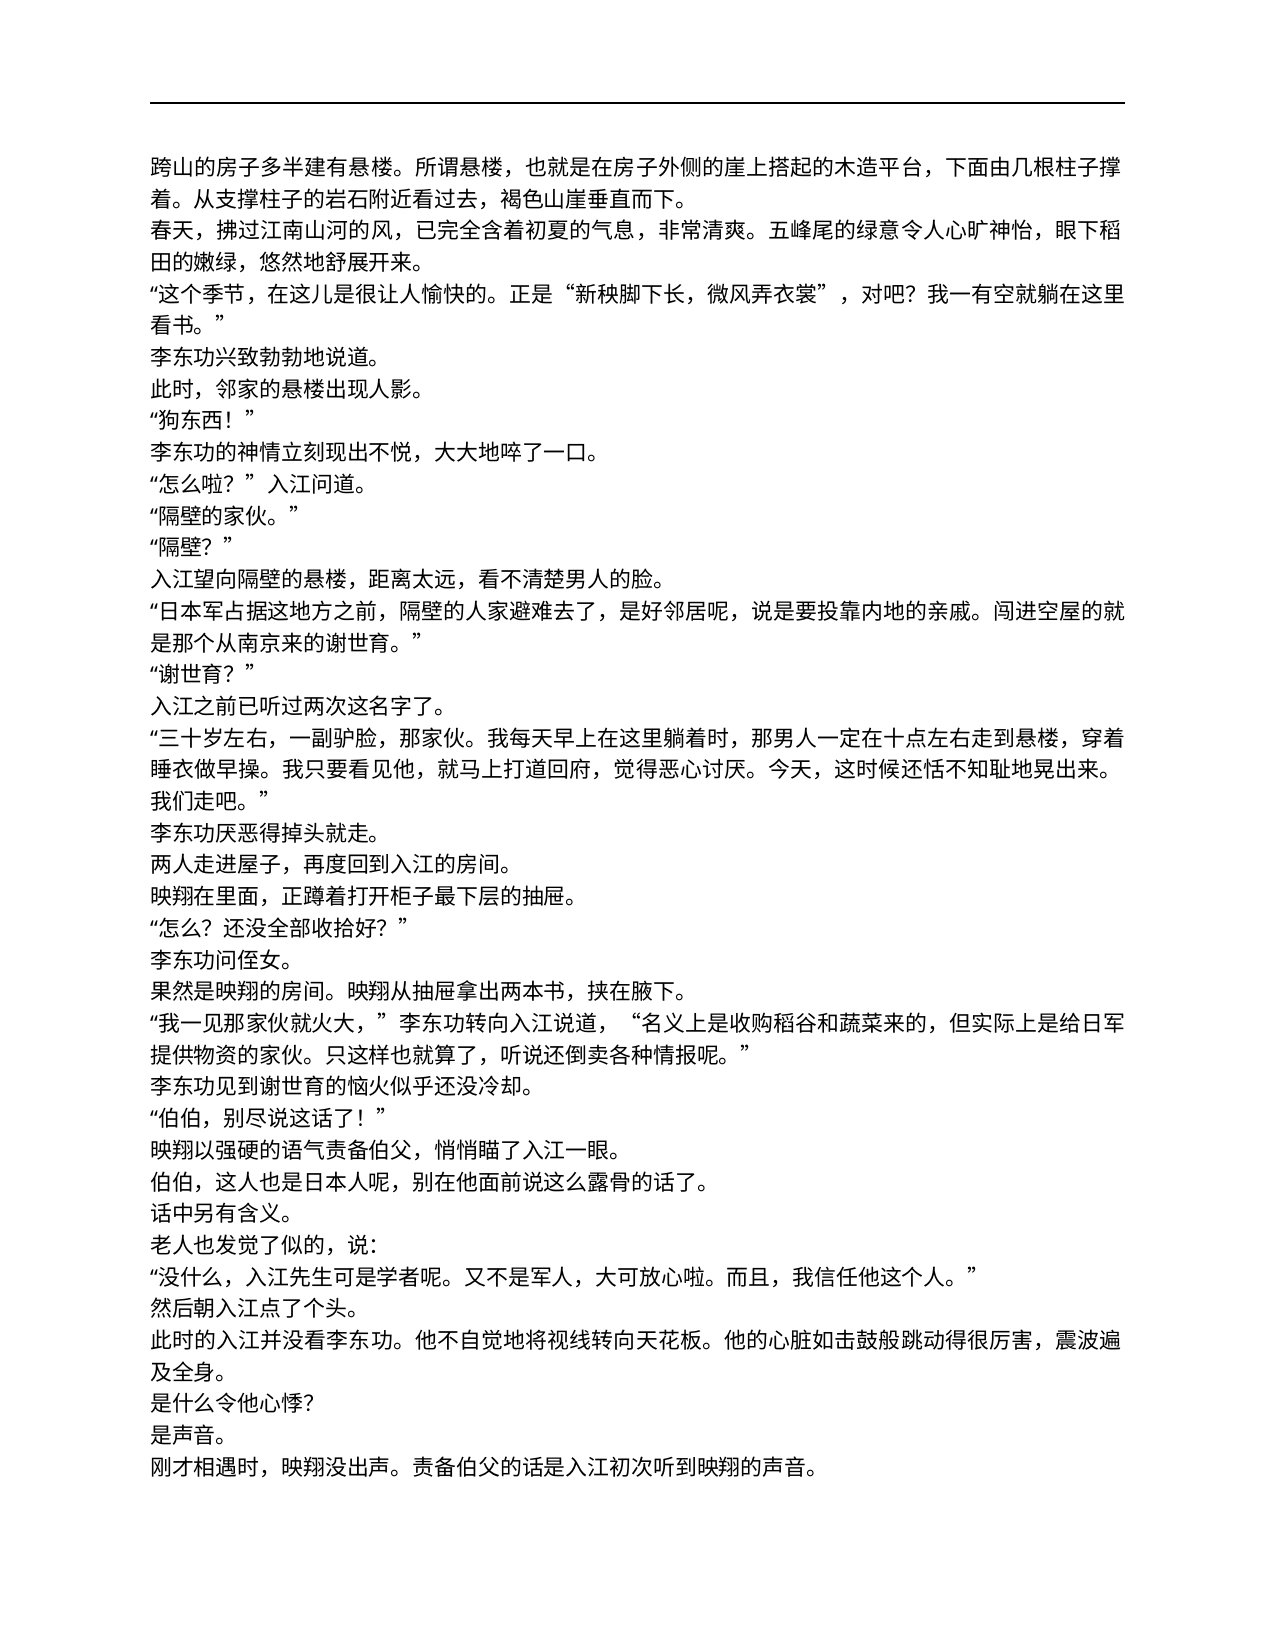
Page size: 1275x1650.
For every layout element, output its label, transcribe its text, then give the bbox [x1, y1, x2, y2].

text “伯伯，别尽说这话了！” [150, 1101, 1125, 1133]
text 是什么令他心悸？ [150, 1386, 1125, 1418]
text “没什么，入江先生可是学者呢。又不是军人，大可放心啦。而且，我信任他这个人。” [150, 1259, 1125, 1291]
text 此时，邻家的悬楼出现人影。 [150, 372, 1125, 403]
text 两人走进屋子，再度回到入江的房间。 [150, 847, 1125, 879]
text 然后朝入江点了个头。 [150, 1291, 1125, 1323]
text 映翔在里面，正蹲着打开柜子最下层的抽屉。 [150, 879, 1125, 911]
text 李东功厌恶得掉头就走。 [150, 816, 1125, 847]
text 入江之前已听过两次这名字了。 [150, 689, 1125, 721]
text “谢世育？” [150, 657, 1125, 689]
text 跨山的房子多半建有悬楼。所谓悬楼，也就是在房子外侧的崖上搭起的木造平台，下面由几根柱子撑着。从支撑柱子的岩石附近看过去，褐色山崖垂直而下。 [150, 150, 1125, 213]
text 果然是映翔的房间。映翔从抽屉拿出两本书，挟在腋下。 [150, 974, 1125, 1006]
text 刚才相遇时，映翔没出声。责备伯父的话是入江初次听到映翔的声音。 [150, 1449, 1125, 1481]
text “这个季节，在这儿是很让人愉快的。正是“新秧脚下长，微风弄衣裳”，对吧？我一有空就躺在这里看书。” [150, 277, 1125, 340]
text “隔壁的家伙。” [150, 499, 1125, 530]
text 是声音。 [150, 1418, 1125, 1449]
text 伯伯，这人也是日本人呢，别在他面前说这么露骨的话了。 [150, 1164, 1125, 1196]
text 此时的入江并没看李东功。他不自觉地将视线转向天花板。他的心脏如击鼓般跳动得很厉害，震波遍及全身。 [150, 1323, 1125, 1386]
text “隔壁？” [150, 530, 1125, 562]
text 李东功见到谢世育的恼火似乎还没冷却。 [150, 1069, 1125, 1101]
text “狗东西！” [150, 403, 1125, 435]
text 李东功的神情立刻现出不悦，大大地啐了一口。 [150, 435, 1125, 467]
text 映翔以强硬的语气责备伯父，悄悄瞄了入江一眼。 [150, 1133, 1125, 1164]
text 老人也发觉了似的，说： [150, 1228, 1125, 1259]
text “日本军占据这地方之前，隔壁的人家避难去了，是好邻居呢，说是要投靠内地的亲戚。闯进空屋的就是那个从南京来的谢世育。” [150, 594, 1125, 657]
text “我一见那家伙就火大，”李东功转向入江说道，“名义上是收购稻谷和蔬菜来的，但实际上是给日军提供物资的家伙。只这样也就算了，听说还倒卖各种情报呢。” [150, 1006, 1125, 1069]
text 李东功兴致勃勃地说道。 [150, 340, 1125, 372]
text 话中另有含义。 [150, 1196, 1125, 1228]
text “怎么？还没全部收拾好？” [150, 911, 1125, 943]
text “三十岁左右，一副驴脸，那家伙。我每天早上在这里躺着时，那男人一定在十点左右走到悬楼，穿着睡衣做早操。我只要看见他，就马上打道回府，觉得恶心讨厌。今天，这时候还恬不知耻地晃出来。我们走吧。” [150, 721, 1125, 816]
text 春天，拂过江南山河的风，已完全含着初夏的气息，非常清爽。五峰尾的绿意令人心旷神怡，眼下稻田的嫩绿，悠然地舒展开来。 [150, 213, 1125, 277]
text 李东功问侄女。 [150, 943, 1125, 974]
text 入江望向隔壁的悬楼，距离太远，看不清楚男人的脸。 [150, 562, 1125, 594]
text “怎么啦？”入江问道。 [150, 467, 1125, 499]
